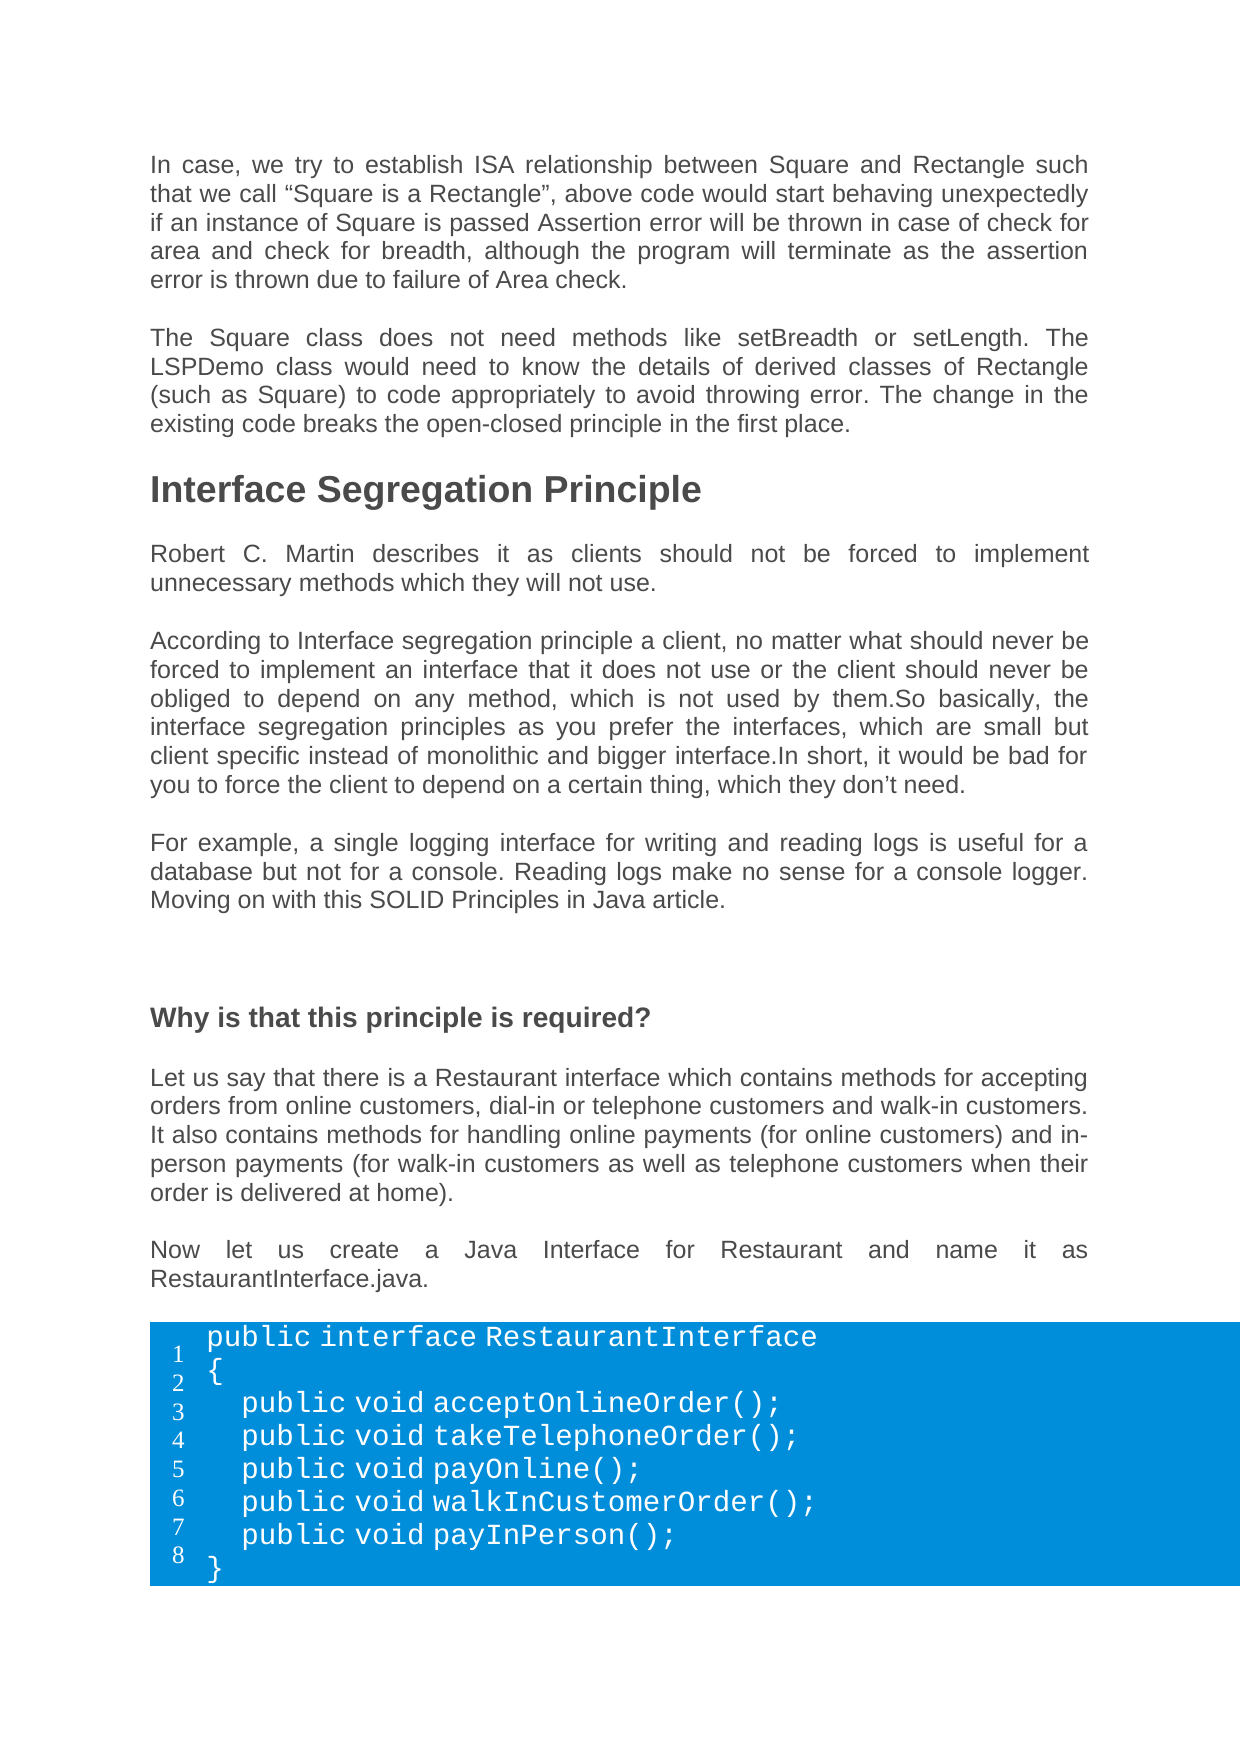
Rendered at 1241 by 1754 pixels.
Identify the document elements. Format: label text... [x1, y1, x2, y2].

text Robert C. Martin describes it as clients should not be forced to implement unnecessary methods which they will not use. [150, 539, 1090, 597]
text For example, a single logging interface for writing and reading logs is useful for a database but not for a console. Reading logs make no sense for a console logger. Moving on with this SOLID Principles in Java article. [150, 828, 1090, 914]
table_header public interface RestaurantInterface { public void acceptOnlineOrder(); public void takeTelephoneOrder(); public void payOnline(); public void walkInCustomerOrder(); public void payInPerson(); } [206, 1322, 1240, 1586]
text The Square class does not need methods like setBreadth or setLength. The LSPDemo class would need to know the details of derived classes of Rectangle (such as Square) to code appropriately to avoid throwing error. The change in the existing code breaks the open-closed principle in the first place. [150, 323, 1090, 438]
text Why is that this principle is required? [150, 1001, 1090, 1033]
table_header 1 2 3 4 5 6 7 8 [150, 1322, 206, 1586]
text Interface Segregation Principle [150, 467, 1090, 510]
text In case, we try to establish ISA relationship between Square and Rectangle such that we call “Square is a Rectangle”, above code would start behaving unexpectedly if an instance of Square is passed Assertion error will be thrown in case of check for area and check for breadth, although the program will terminate as the assertion error is thrown due to failure of Area check. [150, 150, 1090, 294]
text Let us say that there is a Restaurant interface which contains methods for accepting orders from online customers, dial-in or telephone customers and walk-in customers. It also contains methods for handling online payments (for online customers) and in-person payments (for walk-in customers as well as telephone customers when their order is delivered at home). [150, 1063, 1090, 1206]
text According to Interface segregation principle a client, no matter what should never be forced to implement an interface that it does not use or the client should never be obliged to depend on any method, which is not used by them.So basically, the interface segregation principles as you prefer the interfaces, which are small but client specific instead of monolithic and bigger interface.In short, it would be bad for you to force the client to depend on a certain thing, which they don’t need. [150, 626, 1090, 798]
text Now let us create a Java Interface for Restaurant and name it as RestaurantInterface.java. [150, 1236, 1090, 1293]
